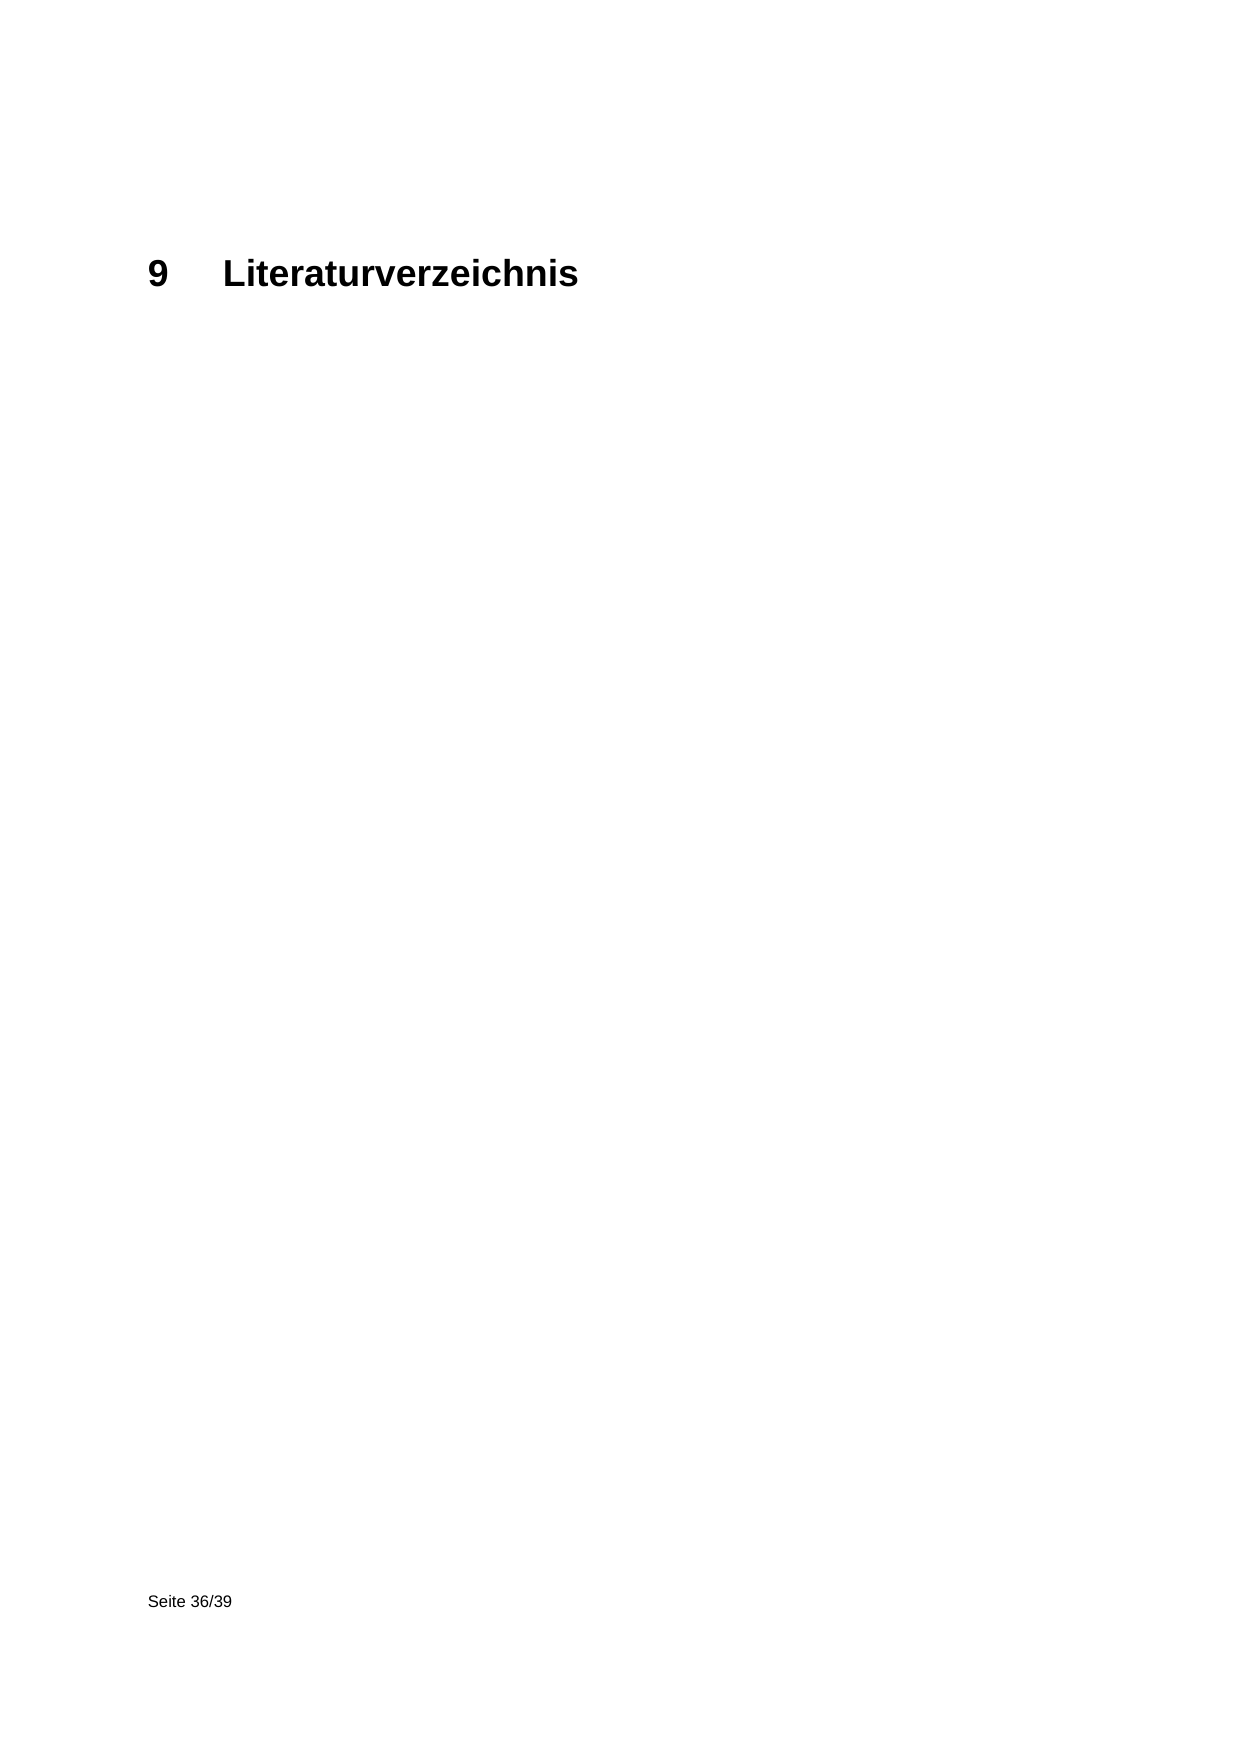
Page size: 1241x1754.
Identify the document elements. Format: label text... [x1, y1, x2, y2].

subtitle Literaturverzeichnis [148, 251, 1122, 294]
